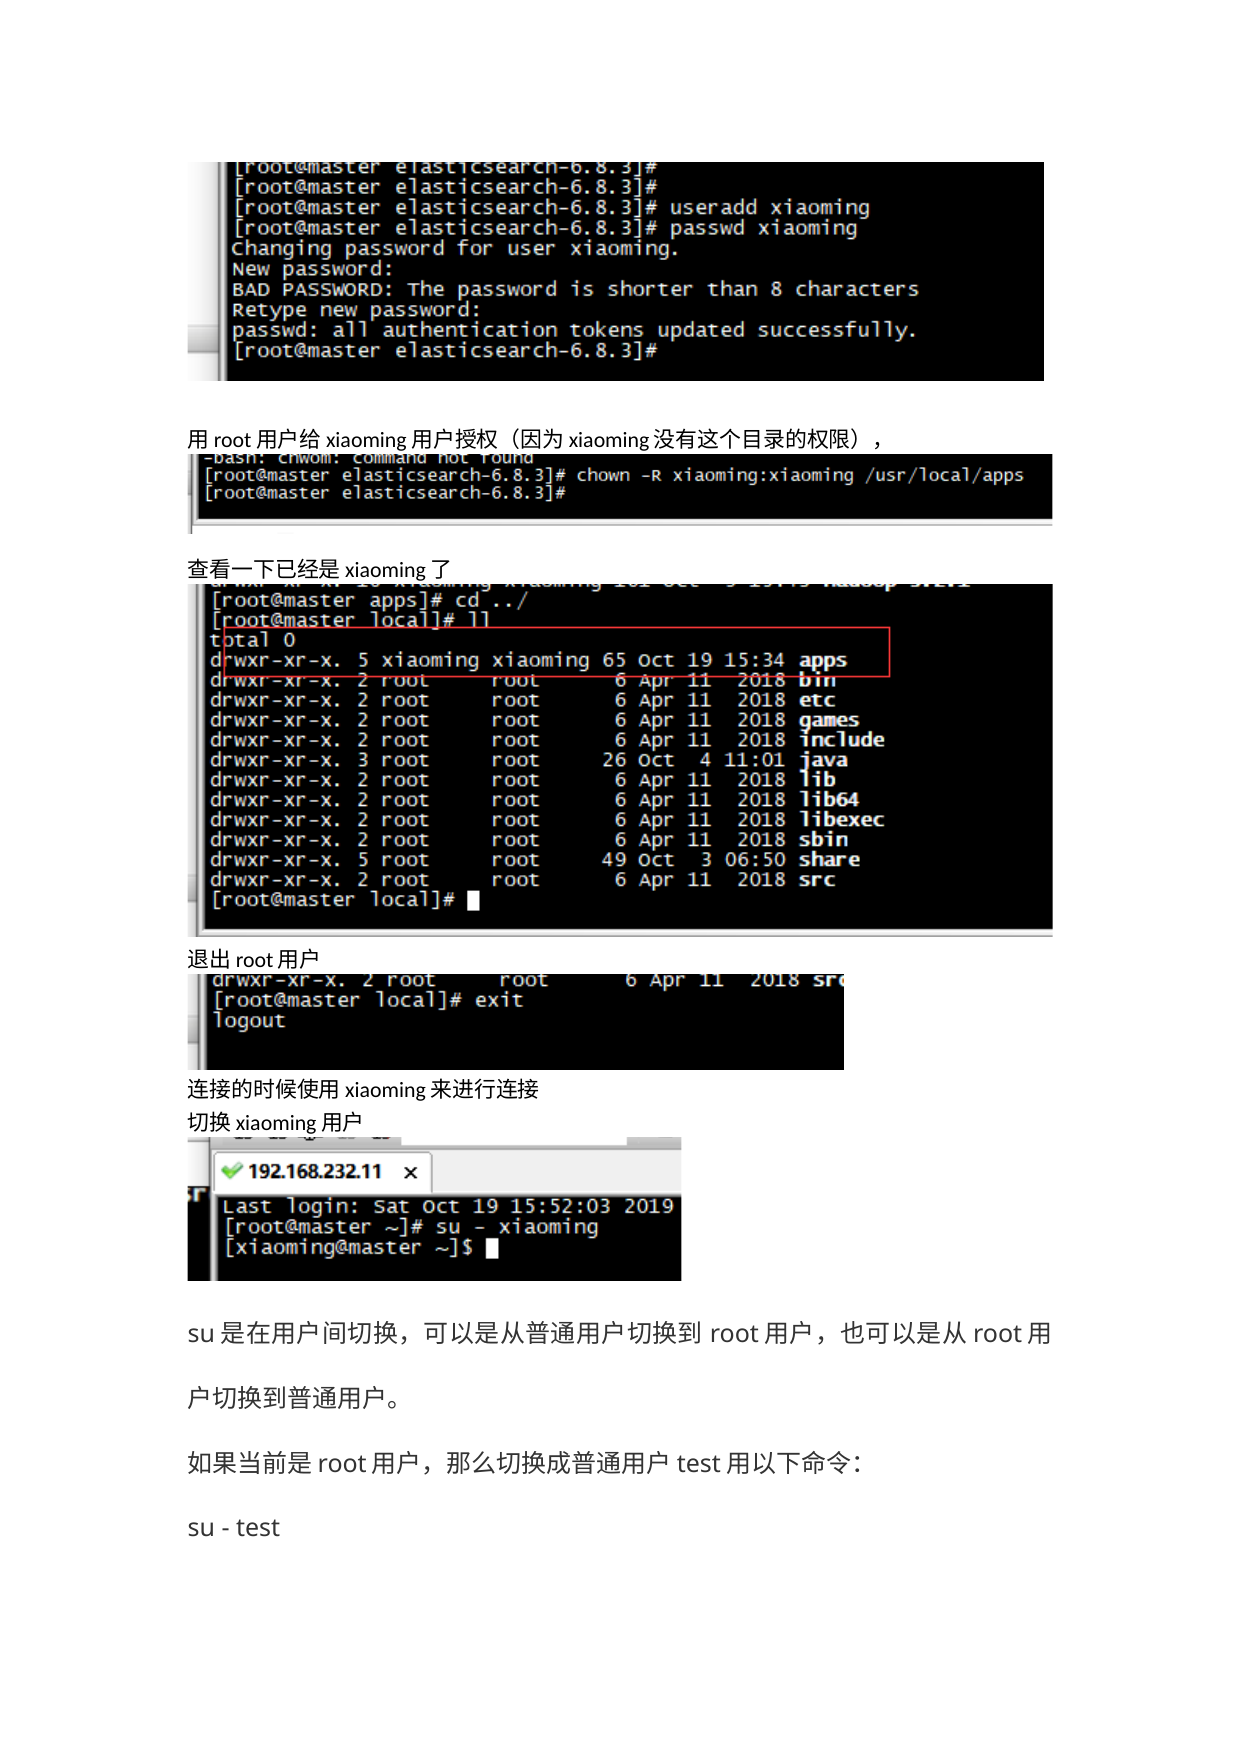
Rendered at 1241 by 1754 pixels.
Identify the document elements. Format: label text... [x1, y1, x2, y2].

list 退出root用户 [187, 942, 1053, 974]
picture [187, 1137, 682, 1281]
list 切换xiaoming用户 [187, 1104, 1053, 1137]
picture [187, 584, 1053, 937]
list 用root用户给xiaoming用户授权（因为xiaoming没有这个目录的权限）， [187, 422, 1053, 454]
picture [187, 974, 844, 1070]
list 连接的时候使用xiaoming来进行连接 [187, 1072, 1053, 1104]
picture [187, 454, 1053, 534]
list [187, 1299, 1053, 1559]
picture [187, 162, 1044, 381]
list 查看一下已经是xiaoming了 [187, 534, 1053, 584]
